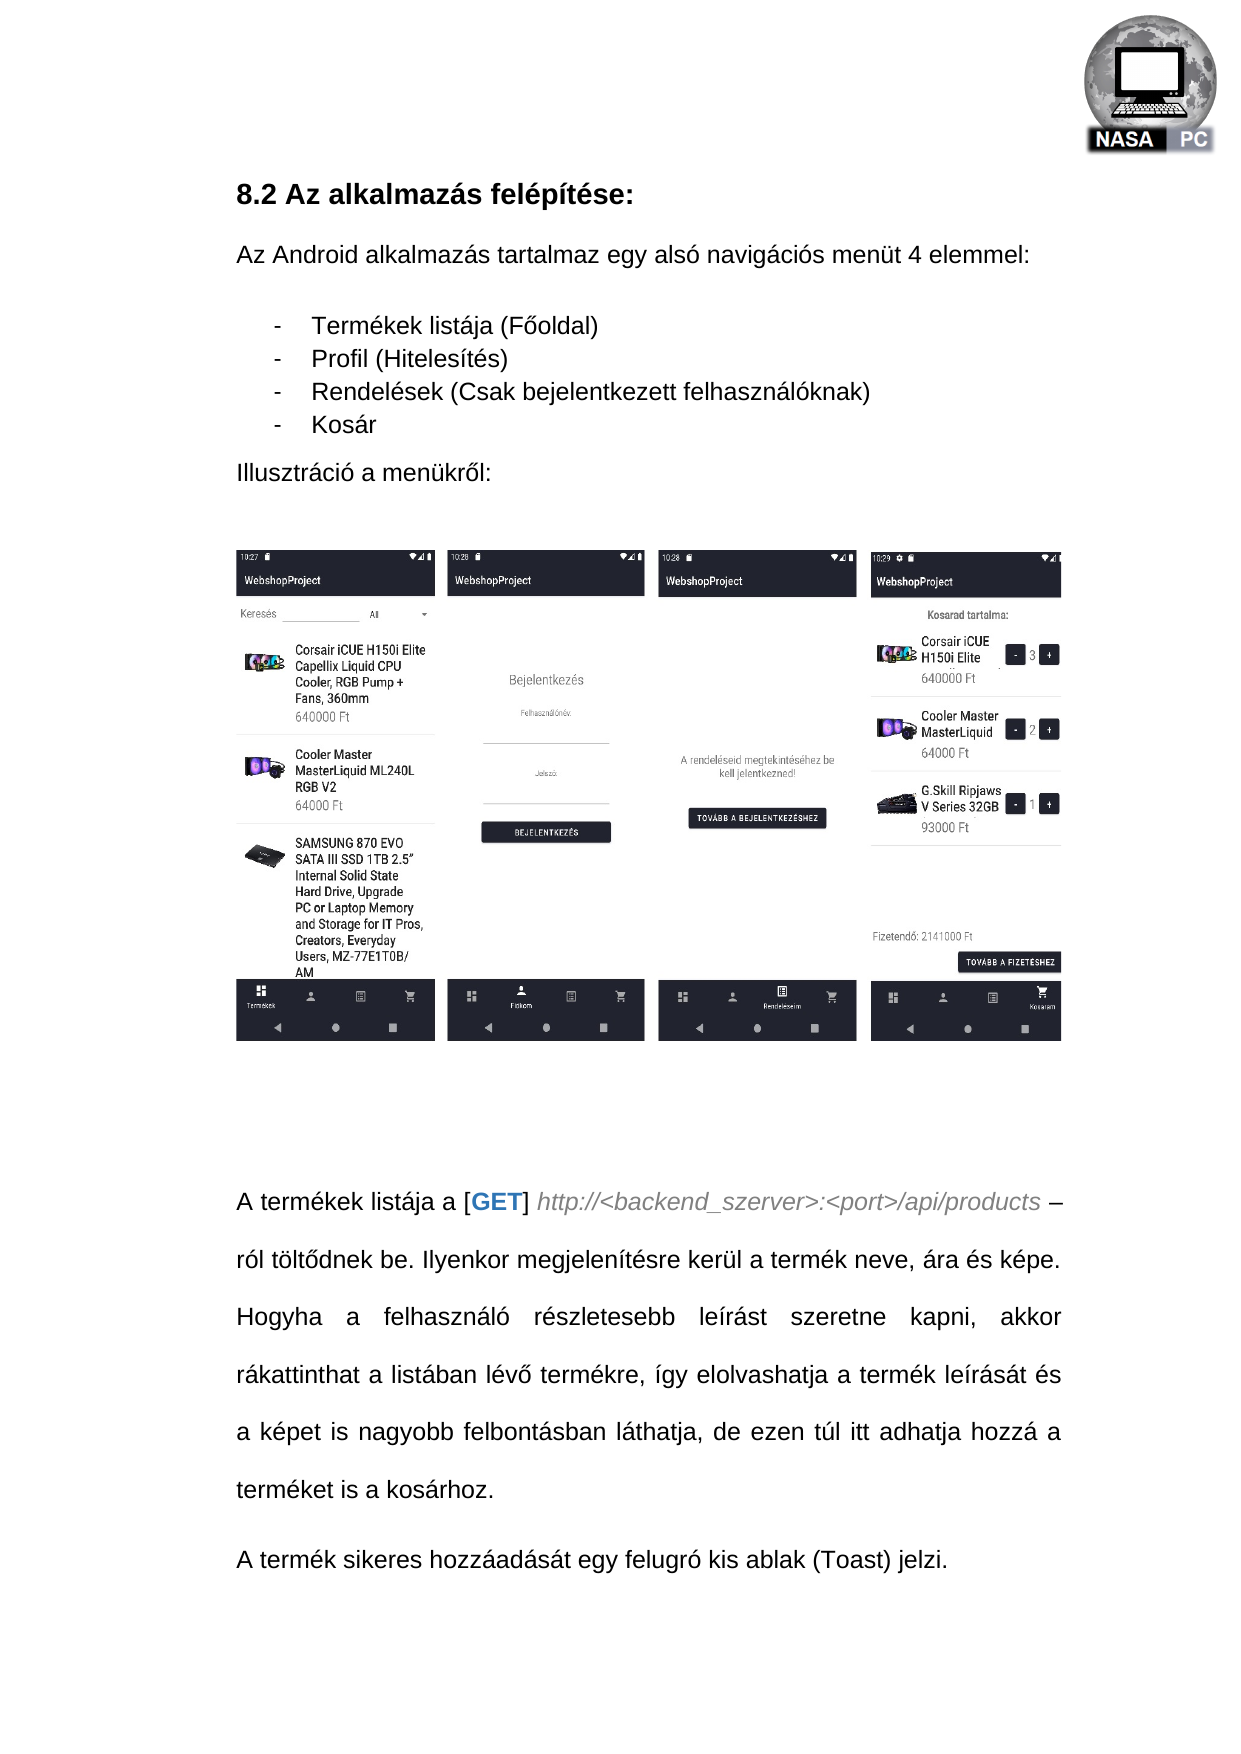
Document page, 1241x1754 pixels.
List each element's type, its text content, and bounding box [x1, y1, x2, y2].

list Kosár [274, 409, 1063, 439]
text Illusztráció a menükről: [236, 458, 1063, 487]
text Az Android alkalmazás tartalmaz egy alsó navigációs menüt 4 elemmel: [236, 240, 1063, 269]
picture [236, 550, 1062, 1041]
picture [1084, 15, 1217, 149]
subtitle 8.2 Az alkalmazás felépítése: [236, 177, 1063, 211]
text A termékek listája a [GET] http://<backend_szerver>:<port>/api/products –ról töltődnek be. Ilyenkor megjelenítésre kerül a termék neve, ára és képe. Hogyha a felhasználó részletesebb leírást szeretne kapni, akkor rákattinthat a listában lévő termékre, így elolvashatja a termék leírását és a képet is nagyobb felbontásban láthatja, de ezen túl itt adhatja hozzá a terméket is a kosárhoz. [236, 1187, 1063, 1503]
list Profil (Hitelesítés) [274, 343, 1063, 373]
list Rendelések (Csak bejelentkezett felhasználóknak) [274, 376, 1063, 406]
list Termékek listája (Főoldal) [274, 310, 1063, 341]
text A termék sikeres hozzáadását egy felugró kis ablak (Toast) jelzi. [236, 1544, 1063, 1573]
